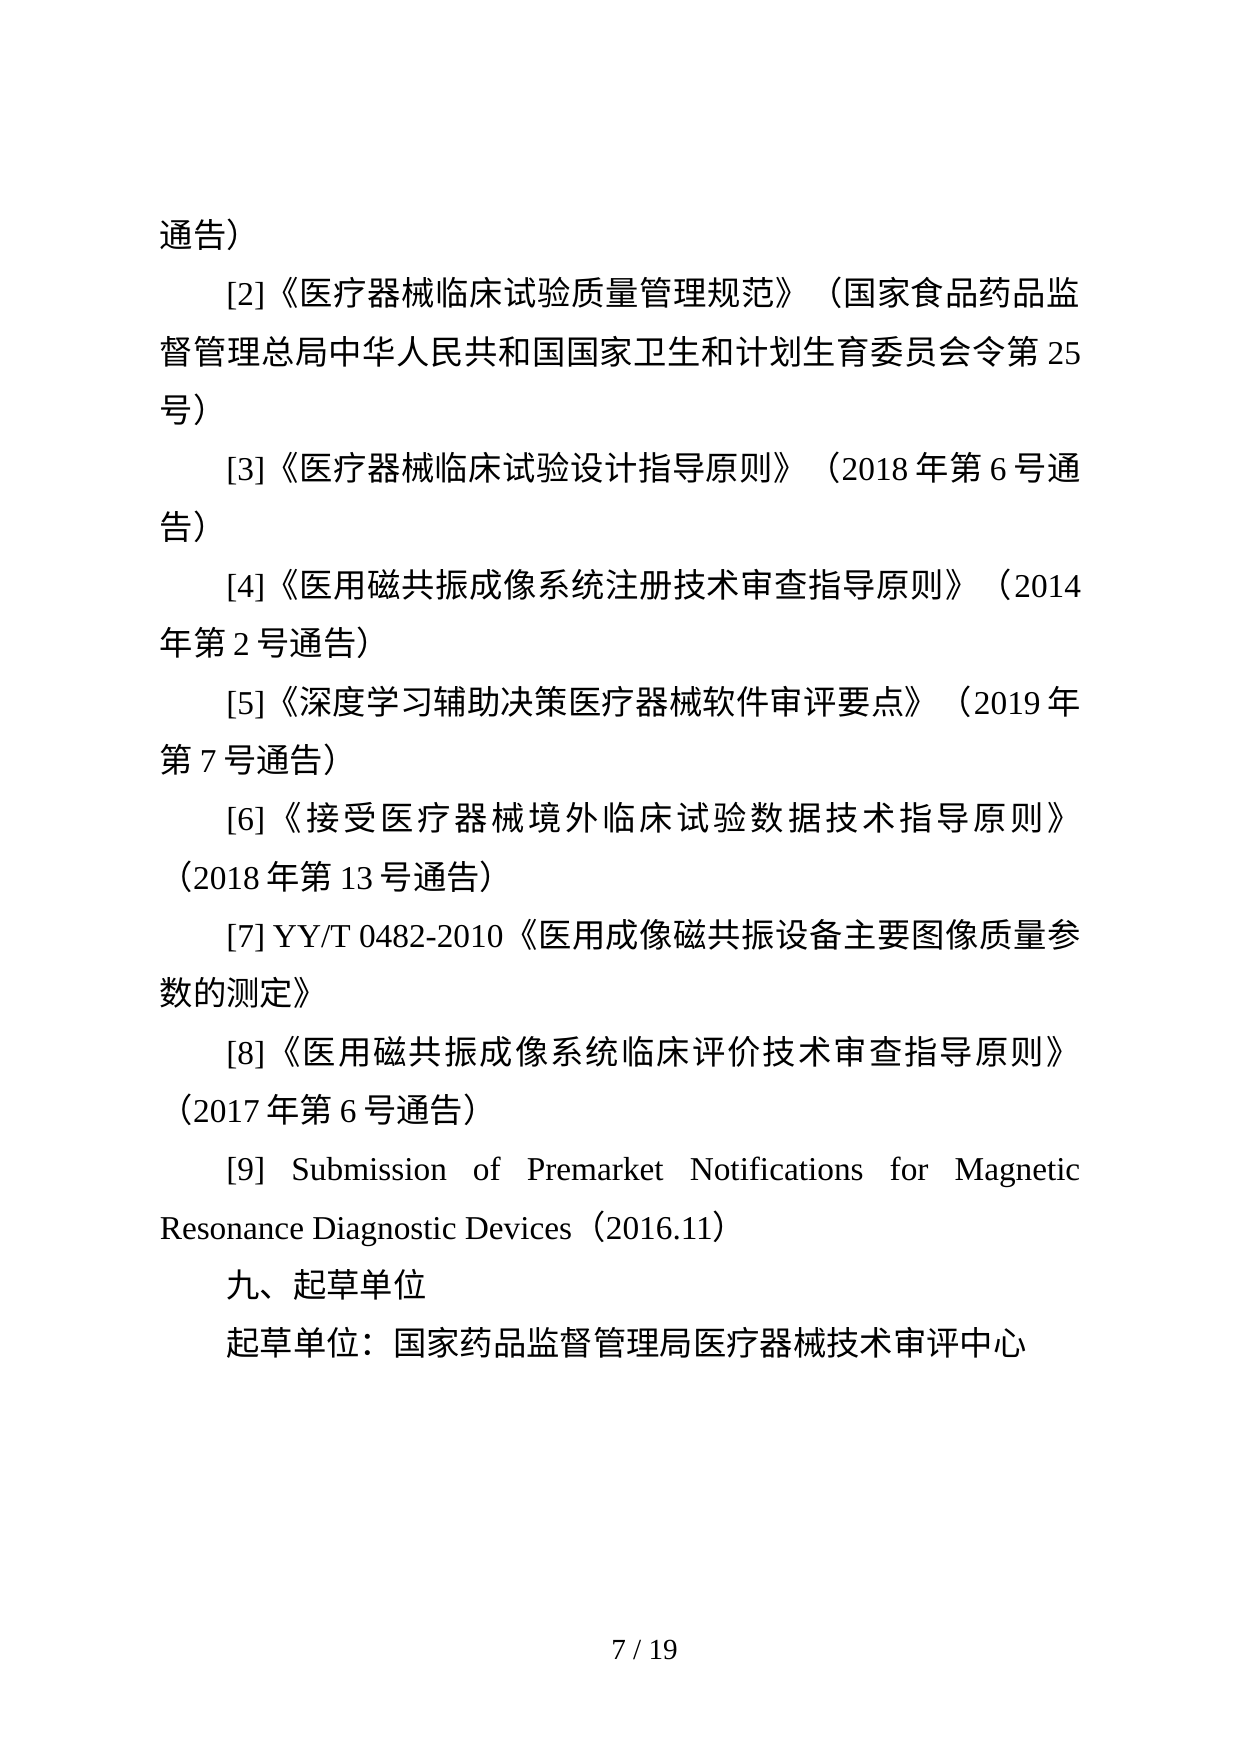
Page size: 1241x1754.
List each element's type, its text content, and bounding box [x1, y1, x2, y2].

text [4]《医用磁共振成像系统注册技术审查指导原则》（2014年第2号通告） [159, 551, 1081, 667]
text 起草单位：国家药品监督管理局医疗器械技术审评中心 [159, 1309, 1081, 1367]
text [7] YY/T 0482-2010《医用成像磁共振设备主要图像质量参数的测定》 [159, 901, 1081, 1017]
text [5]《深度学习辅助决策医疗器械软件审评要点》（2019年第7号通告） [159, 667, 1081, 784]
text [159, 201, 1081, 259]
text 九、起草单位 [159, 1251, 1081, 1309]
text [2]《医疗器械临床试验质量管理规范》（国家食品药品监督管理总局中华人民共和国国家卫生和计划生育委员会令第25号） [159, 259, 1081, 434]
text [3]《医疗器械临床试验设计指导原则》（2018年第6号通告） [159, 434, 1081, 551]
text [8]《医用磁共振成像系统临床评价技术审查指导原则》（2017年第6号通告） [159, 1017, 1081, 1134]
text [6]《接受医疗器械境外临床试验数据技术指导原则》（2018年第13号通告） [159, 784, 1081, 901]
text [9] Submission of Premarket Notifications for Magnetic Resonance Diagnostic Devices（2016.11） [159, 1134, 1081, 1251]
